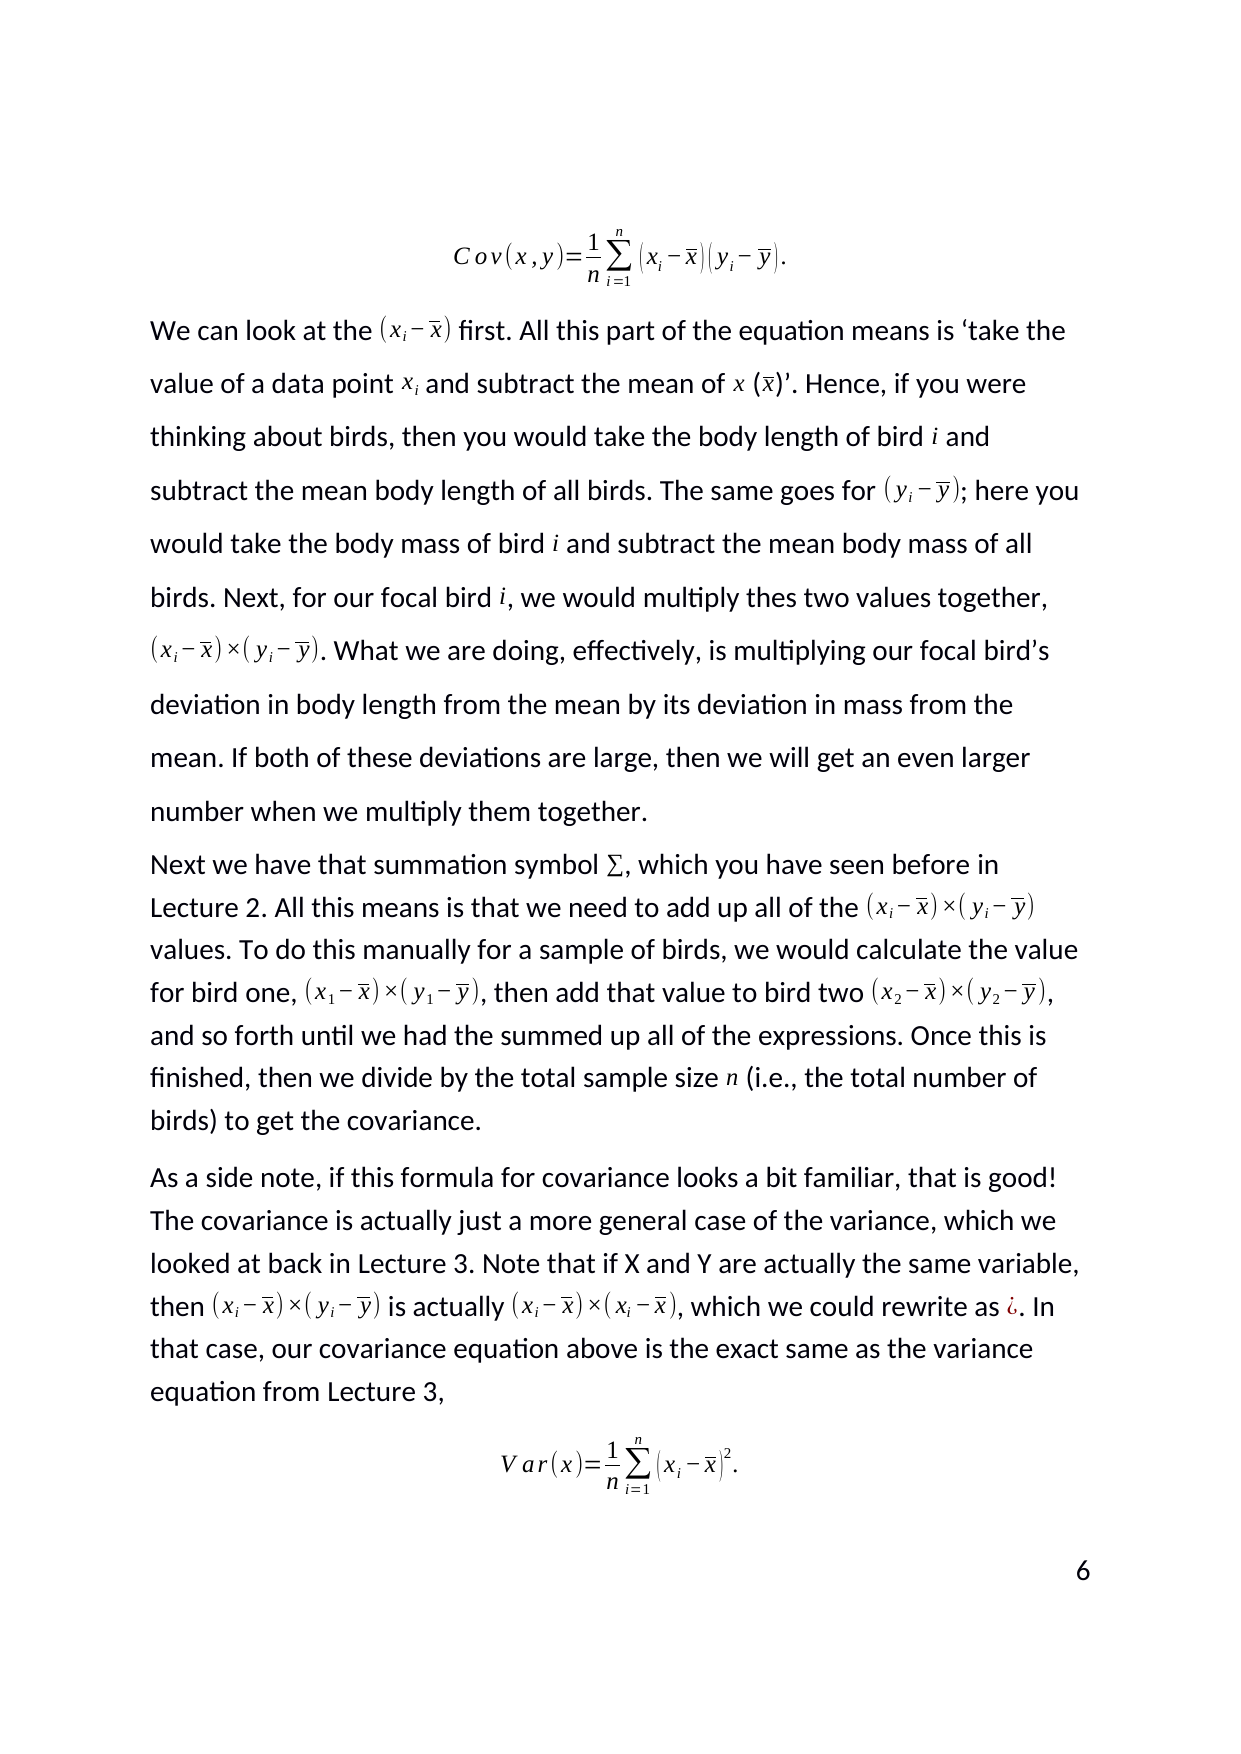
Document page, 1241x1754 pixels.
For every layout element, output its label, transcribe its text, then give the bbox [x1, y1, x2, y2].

text As a side note, if this formula for covariance looks a bit familiar, that is good! The covariance is actually just a more general case of the variance, which we looked at back in Lecture 3. Note that if X and Y are actually the same variable, then is actually , which we could rewrite as . In that case, our covariance equation above is the exact same as the variance equation from Lecture 3, [150, 1159, 1090, 1409]
text Next we have that summation symbol , which you have seen before in Lecture 2. All this means is that we need to add up all of the values. To do this manually for a sample of birds, we would calculate the value for bird one, , then add that value to bird two , and so forth until we had the summed up all of the expressions. Once this is finished, then we divide by the total sample size (i.e., the total number of birds) to get the covariance. [150, 846, 1090, 1138]
